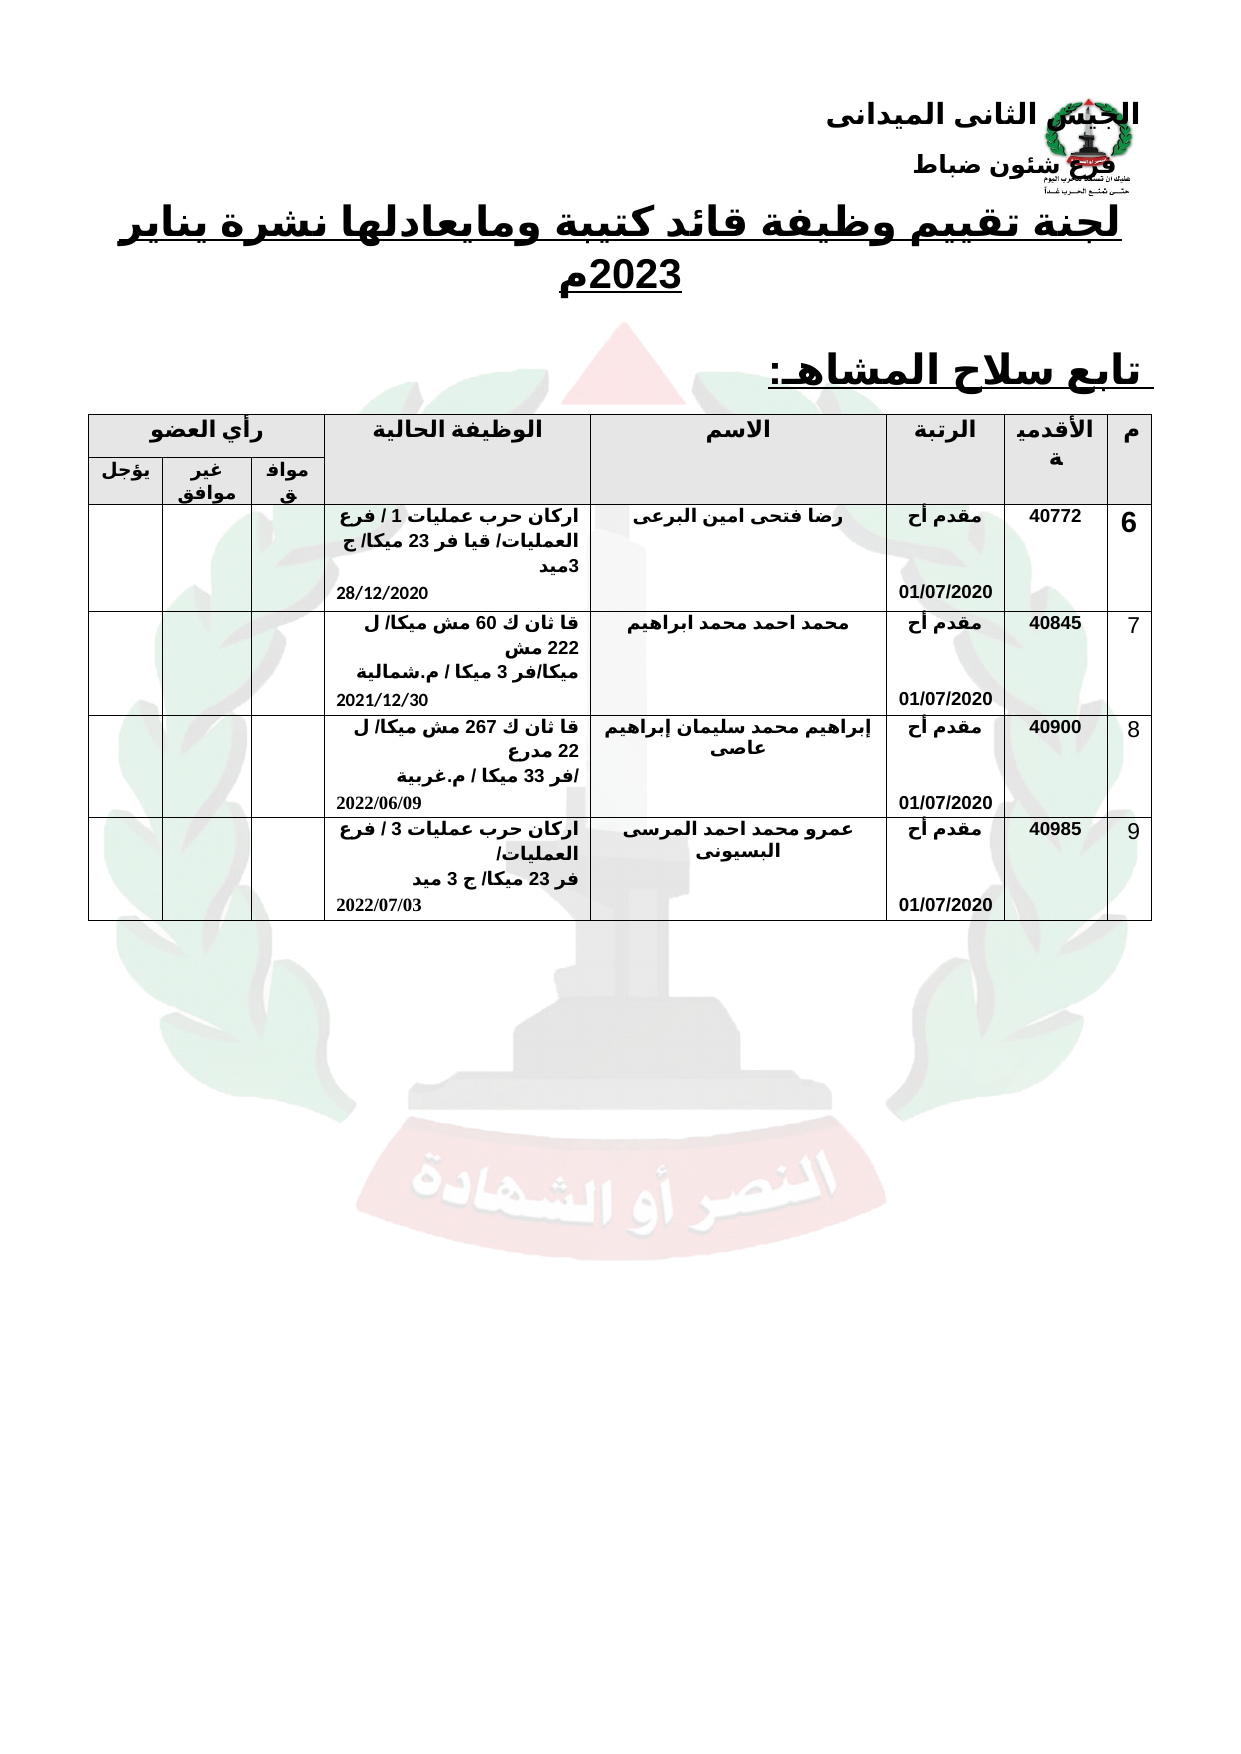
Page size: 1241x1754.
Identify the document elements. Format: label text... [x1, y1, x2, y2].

table_cell [89, 716, 162, 817]
table_cell [89, 612, 162, 714]
table_cell 7 [1108, 612, 1151, 714]
table_cell 2021/12/30 [325, 687, 590, 714]
table_cell مقدم أح [887, 505, 1004, 580]
table_cell 01/07/2020 [887, 791, 1004, 817]
table_cell 2022/07/03 [325, 893, 590, 919]
table_cell يؤجل [89, 458, 162, 504]
table_header الرتبة [887, 415, 1004, 504]
picture [46, 0, 1199, 1630]
table_cell 40985 [1005, 818, 1107, 919]
table_cell 9 [1108, 818, 1151, 919]
table_cell محمد احمد محمد ابراهيم [591, 612, 886, 714]
table_cell قا ثان ك 267 مش ميكا/ ل 22 مدرع /فر 33 ميكا / م.غربية [325, 716, 590, 791]
table_cell موافق [252, 458, 324, 504]
table_cell 01/07/2020 [887, 580, 1004, 611]
table_header الأقدمية [1005, 415, 1107, 504]
table_cell [163, 612, 251, 714]
table_cell اركان حرب عمليات 1 / فرع العمليات/ قيا فر 23 ميكا/ ج3ميد [325, 505, 590, 580]
table_cell [252, 612, 324, 714]
table_header الاسم [591, 415, 886, 504]
table_cell [89, 505, 162, 611]
table_cell عمرو محمد احمد المرسى البسيونى [591, 818, 886, 919]
table_cell مقدم أح [887, 818, 1004, 893]
table_cell رضا فتحى امين البرعى [591, 505, 886, 611]
text تابع سلاح المشاهـ: [75, 346, 1165, 393]
table_cell [163, 818, 251, 919]
table_cell قا ثان ك 60 مش ميكا/ ل 222 مش ميكا/فر 3 ميكا / م.شمالية [325, 612, 590, 687]
table_cell [89, 818, 162, 919]
table_header الوظيفة الحالية [325, 415, 590, 504]
table_cell 8 [1108, 716, 1151, 817]
table_cell 28/12/2020 [325, 580, 590, 611]
table_cell 2022/06/09 [325, 791, 590, 817]
table_cell 40900 [1005, 716, 1107, 817]
table_cell [252, 505, 324, 611]
table_cell 40772 [1005, 505, 1107, 611]
table_cell 40845 [1005, 612, 1107, 714]
table_cell إبراهيم محمد سليمان إبراهيم عاصى [591, 716, 886, 817]
table_cell [252, 818, 324, 919]
table_cell 01/07/2020 [887, 893, 1004, 919]
table_cell 6 [1108, 505, 1151, 611]
table_cell [163, 505, 251, 611]
table_cell [163, 716, 251, 817]
table_cell مقدم أح [887, 716, 1004, 791]
table_cell 01/07/2020 [887, 687, 1004, 714]
table_cell غير موافق [163, 458, 251, 504]
table_cell اركان حرب عمليات 3 / فرع العمليات/ فر 23 ميكا/ ج 3 ميد [325, 818, 590, 893]
table_header رأي العضو [89, 415, 324, 457]
table_cell مقدم أح [887, 612, 1004, 687]
table_cell [252, 716, 324, 817]
table_header م [1108, 415, 1151, 504]
